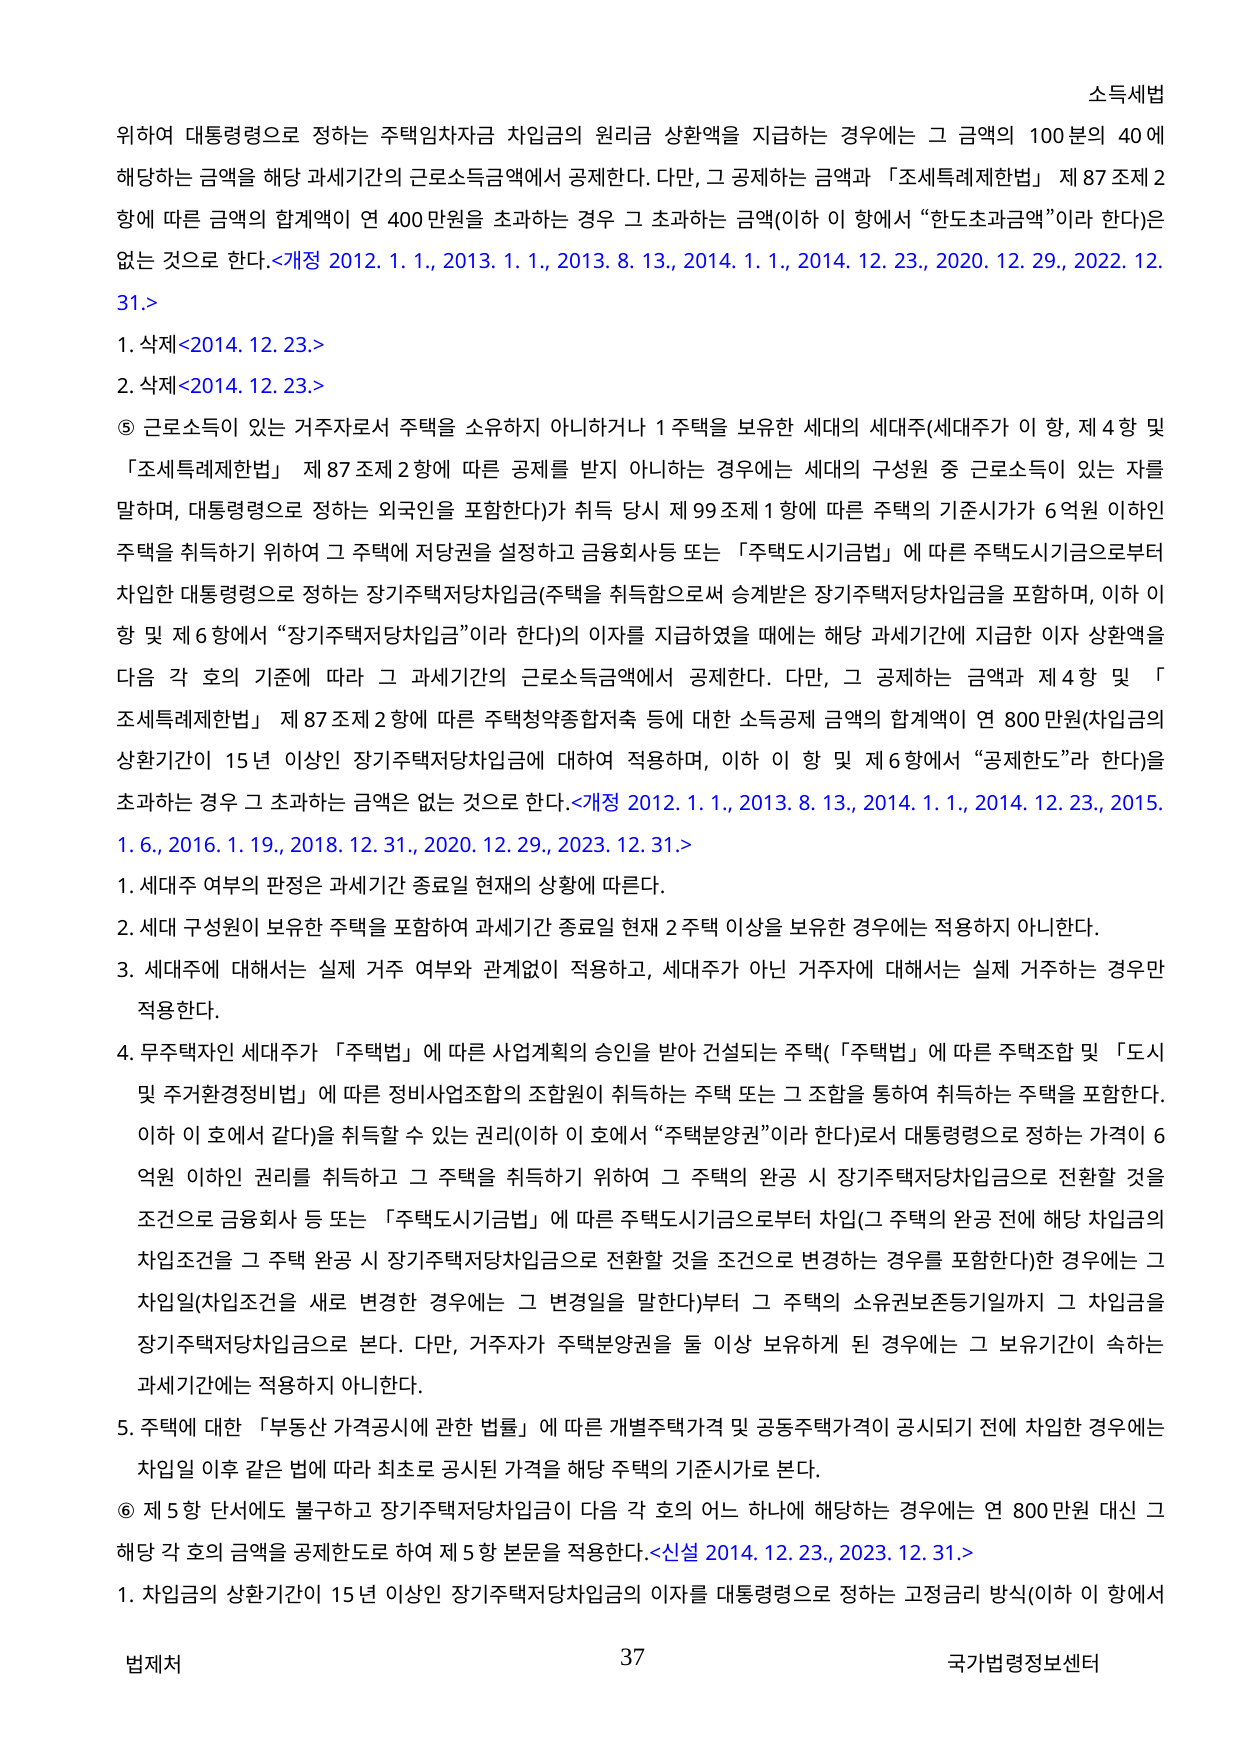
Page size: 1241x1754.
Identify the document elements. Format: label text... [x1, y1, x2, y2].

text ⑤ 근로소득이 있는 거주자로서 주택을 소유하지 아니하거나 1주택을 보유한 세대의 세대주(세대주가 이 항, 제4항 및 「조세특례제한법」 제87조제2항에 따른 공제를 받지 아니하는 경우에는 세대의 구성원 중 근로소득이 있는 자를 말하며, 대통령령으로 정하는 외국인을 포함한다)가 취득 당시 제99조제1항에 따른 주택의 기준시가가 6억원 이하인 주택을 취득하기 위하여 그 주택에 저당권을 설정하고 금융회사등 또는 「주택도시기금법」에 따른 주택도시기금으로부터 차입한 대통령령으로 정하는 장기주택저당차입금(주택을 취득함으로써 승계받은 장기주택저당차입금을 포함하며, 이하 이 항 및 제6항에서 “장기주택저당차입금”이라 한다)의 이자를 지급하였을 때에는 해당 과세기간에 지급한 이자 상환액을 다음 각 호의 기준에 따라 그 과세기간의 근로소득금액에서 공제한다. 다만, 그 공제하는 금액과 제4항 및 「조세특례제한법」 제87조제2항에 따른 주택청약종합저축 등에 대한 소득공제 금액의 합계액이 연 800만원(차입금의 상환기간이 15년 이상인 장기주택저당차입금에 대하여 적용하며, 이하 이 항 및 제6항에서 “공제한도”라 한다)을 초과하는 경우 그 초과하는 금액은 없는 것으로 한다.<개정 2012. 1. 1., 2013. 8. 13., 2014. 1. 1., 2014. 12. 23., 2015. 1. 6., 2016. 1. 19., 2018. 12. 31., 2020. 12. 29., 2023. 12. 31.> [117, 400, 1165, 858]
text 2. 세대 구성원이 보유한 주택을 포함하여 과세기간 종료일 현재 2주택 이상을 보유한 경우에는 적용하지 아니한다. [117, 900, 1165, 942]
text 1. 삭제<2014. 12. 23.> [117, 317, 1165, 358]
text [117, 108, 1165, 317]
text ⑥ 제5항 단서에도 불구하고 장기주택저당차입금이 다음 각 호의 어느 하나에 해당하는 경우에는 연 800만원 대신 그 해당 각 호의 금액을 공제한도로 하여 제5항 본문을 적용한다.<신설 2014. 12. 23., 2023. 12. 31.> [117, 1483, 1165, 1567]
text 4. 무주택자인 세대주가 「주택법」에 따른 사업계획의 승인을 받아 건설되는 주택(「주택법」에 따른 주택조합 및 「도시 및 주거환경정비법」에 따른 정비사업조합의 조합원이 취득하는 주택 또는 그 조합을 통하여 취득하는 주택을 포함한다. 이하 이 호에서 같다)을 취득할 수 있는 권리(이하 이 호에서 “주택분양권”이라 한다)로서 대통령령으로 정하는 가격이 6억원 이하인 권리를 취득하고 그 주택을 취득하기 위하여 그 주택의 완공 시 장기주택저당차입금으로 전환할 것을 조건으로 금융회사 등 또는 「주택도시기금법」에 따른 주택도시기금으로부터 차입(그 주택의 완공 전에 해당 차입금의 차입조건을 그 주택 완공 시 장기주택저당차입금으로 전환할 것을 조건으로 변경하는 경우를 포함한다)한 경우에는 그 차입일(차입조건을 새로 변경한 경우에는 그 변경일을 말한다)부터 그 주택의 소유권보존등기일까지 그 차입금을 장기주택저당차입금으로 본다. 다만, 거주자가 주택분양권을 둘 이상 보유하게 된 경우에는 그 보유기간이 속하는 과세기간에는 적용하지 아니한다. [117, 1025, 1165, 1400]
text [117, 1567, 1165, 1608]
text 2. 삭제<2014. 12. 23.> [117, 358, 1165, 400]
text 3. 세대주에 대해서는 실제 거주 여부와 관계없이 적용하고, 세대주가 아닌 거주자에 대해서는 실제 거주하는 경우만 적용한다. [117, 942, 1165, 1025]
text 5. 주택에 대한 「부동산 가격공시에 관한 법률」에 따른 개별주택가격 및 공동주택가격이 공시되기 전에 차입한 경우에는 차입일 이후 같은 법에 따라 최초로 공시된 가격을 해당 주택의 기준시가로 본다. [117, 1400, 1165, 1483]
text 1. 세대주 여부의 판정은 과세기간 종료일 현재의 상황에 따른다. [117, 858, 1165, 900]
